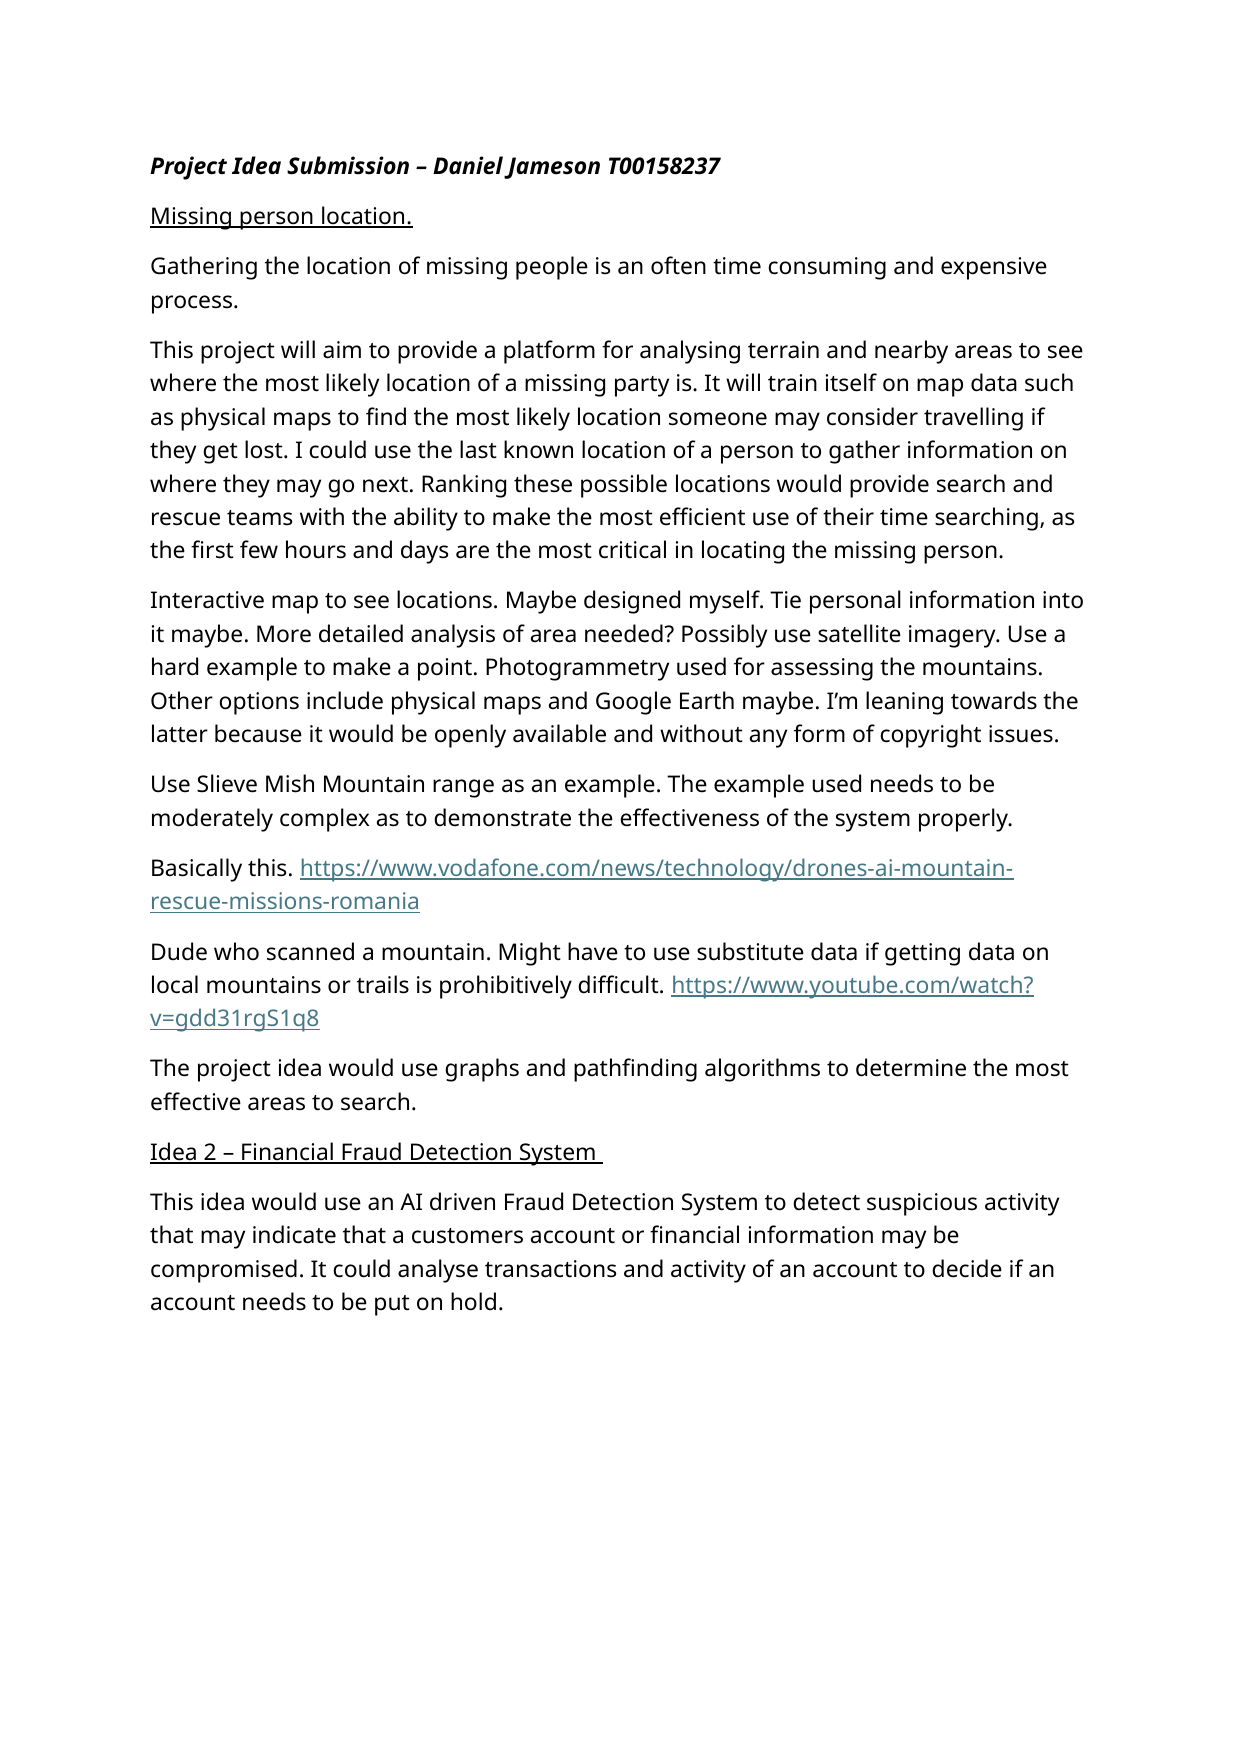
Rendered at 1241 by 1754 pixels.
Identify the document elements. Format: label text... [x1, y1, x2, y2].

text Use Slieve Mish Mountain range as an example. The example used needs to be moderately complex as to demonstrate the effectiveness of the system properly. [150, 768, 1090, 833]
text The project idea would use graphs and pathfinding algorithms to determine the most effective areas to search. [150, 1052, 1090, 1117]
text Idea 2 – Financial Fraud Detection System [150, 1136, 1090, 1167]
text Basically this. https://www.vodafone.com/news/technology/drones-ai-mountain-rescue-missions-romania [150, 852, 1090, 917]
text This project will aim to provide a platform for analysing terrain and nearby areas to see where the most likely location of a missing party is. It will train itself on map data such as physical maps to find the most likely location someone may consider travelling if they get lost. I could use the last known location of a person to gather information on where they may go next. Ranking these possible locations would provide search and rescue teams with the ability to make the most efficient use of their time searching, as the first few hours and days are the most critical in locating the missing person. [150, 334, 1090, 566]
text This idea would use an AI driven Fraud Detection System to detect suspicious activity that may indicate that a customers account or financial information may be compromised. It could analyse transactions and activity of an account to decide if an account needs to be put on hold. [150, 1186, 1090, 1318]
text Missing person location. [150, 200, 1090, 231]
text Project Idea Submission – Daniel Jameson T00158237 [150, 150, 1090, 181]
text Dude who scanned a mountain. Might have to use substitute data if getting data on local mountains or trails is prohibitively difficult. https://www.youtube.com/watch?v=gdd31rgS1q8 [150, 935, 1090, 1033]
text Gathering the location of missing people is an often time consuming and expensive process. [150, 250, 1090, 315]
text Interactive map to see locations. Maybe designed myself. Tie personal information into it maybe. More detailed analysis of area needed? Possibly use satellite imagery. Use a hard example to make a point. Photogrammetry used for assessing the mountains. Other options include physical maps and Google Earth maybe. I’m leaning towards the latter because it would be openly available and without any form of copyright issues. [150, 584, 1090, 749]
